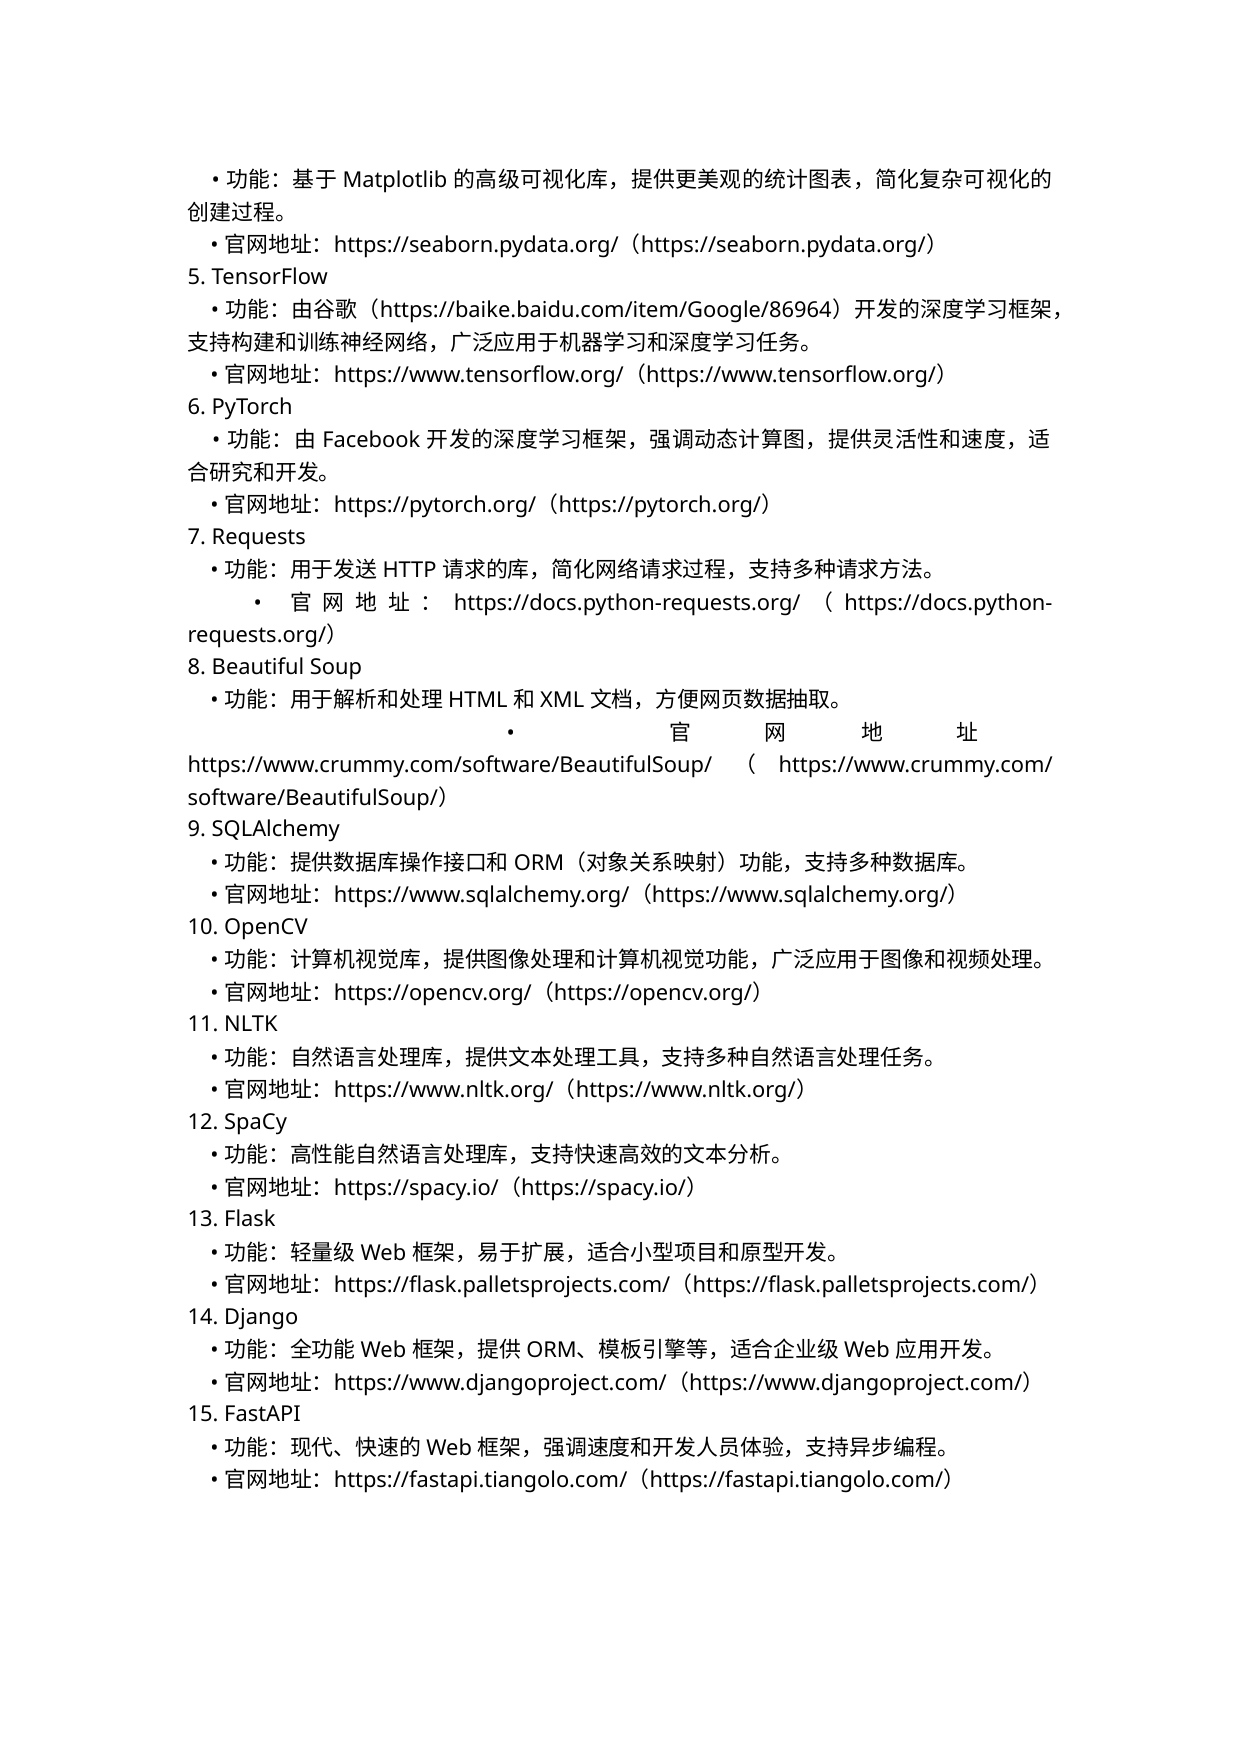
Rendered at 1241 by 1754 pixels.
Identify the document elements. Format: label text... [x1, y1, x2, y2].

text • 官网地址：https://www.sqlalchemy.org/（https://www.sqlalchemy.org/） [187, 877, 1053, 909]
text 8. Beautiful Soup [187, 649, 1053, 682]
text 11. NLTK [187, 1007, 1053, 1039]
text • 功能：基于 Matplotlib 的高级可视化库，提供更美观的统计图表，简化复杂可视化的创建过程。 [187, 162, 1053, 227]
text • 官网地址：https://www.djangoproject.com/（https://www.djangoproject.com/） [187, 1364, 1053, 1397]
text 15. FastAPI [187, 1397, 1053, 1429]
text 13. Flask [187, 1202, 1053, 1234]
text • 功能：自然语言处理库，提供文本处理工具，支持多种自然语言处理任务。 [187, 1039, 1053, 1072]
text • 功能：现代、快速的 Web 框架，强调速度和开发人员体验，支持异步编程。 [187, 1429, 1053, 1462]
text • 官网地址：https://www.nltk.org/（https://www.nltk.org/） [187, 1072, 1053, 1104]
text • 官网地址：https://pytorch.org/（https://pytorch.org/） [187, 487, 1053, 519]
text • 官网地址：https://www.crummy.com/software/BeautifulSoup/（https://www.crummy.com/software/BeautifulSoup/） [187, 714, 1053, 812]
text • 功能：计算机视觉库，提供图像处理和计算机视觉功能，广泛应用于图像和视频处理。 [187, 942, 1053, 974]
text • 功能：全功能 Web 框架，提供 ORM、模板引擎等，适合企业级 Web 应用开发。 [187, 1332, 1053, 1364]
text • 功能：由谷歌（https://baike.baidu.com/item/Google/86964）开发的深度学习框架，支持构建和训练神经网络，广泛应用于机器学习和深度学习任务。 [187, 292, 1053, 357]
text • 官网地址：https://opencv.org/（https://opencv.org/） [187, 974, 1053, 1007]
text • 功能：由 Facebook 开发的深度学习框架，强调动态计算图，提供灵活性和速度，适合研究和开发。 [187, 422, 1053, 487]
text • 功能：用于发送 HTTP 请求的库，简化网络请求过程，支持多种请求方法。 [187, 552, 1053, 584]
text 5. TensorFlow [187, 259, 1053, 292]
text • 功能：用于解析和处理 HTML 和 XML 文档，方便网页数据抽取。 [187, 682, 1053, 714]
text 10. OpenCV [187, 909, 1053, 942]
text • 功能：提供数据库操作接口和 ORM（对象关系映射）功能，支持多种数据库。 [187, 844, 1053, 877]
text • 官网地址：https://flask.palletsprojects.com/（https://flask.palletsprojects.com/） [187, 1267, 1053, 1299]
text 9. SQLAlchemy [187, 812, 1053, 844]
text 12. SpaCy [187, 1104, 1053, 1137]
text 7. Requests [187, 519, 1053, 552]
text • 官网地址：https://fastapi.tiangolo.com/（https://fastapi.tiangolo.com/） [187, 1462, 1053, 1494]
text • 功能：轻量级 Web 框架，易于扩展，适合小型项目和原型开发。 [187, 1234, 1053, 1267]
text • 官网地址：https://docs.python-requests.org/（https://docs.python-requests.org/） [187, 584, 1053, 649]
text • 官网地址：https://www.tensorflow.org/（https://www.tensorflow.org/） [187, 357, 1053, 389]
text • 功能：高性能自然语言处理库，支持快速高效的文本分析。 [187, 1137, 1053, 1169]
text • 官网地址：https://spacy.io/（https://spacy.io/） [187, 1169, 1053, 1202]
text • 官网地址：https://seaborn.pydata.org/（https://seaborn.pydata.org/） [187, 227, 1053, 259]
text 14. Django [187, 1299, 1053, 1332]
text 6. PyTorch [187, 389, 1053, 422]
